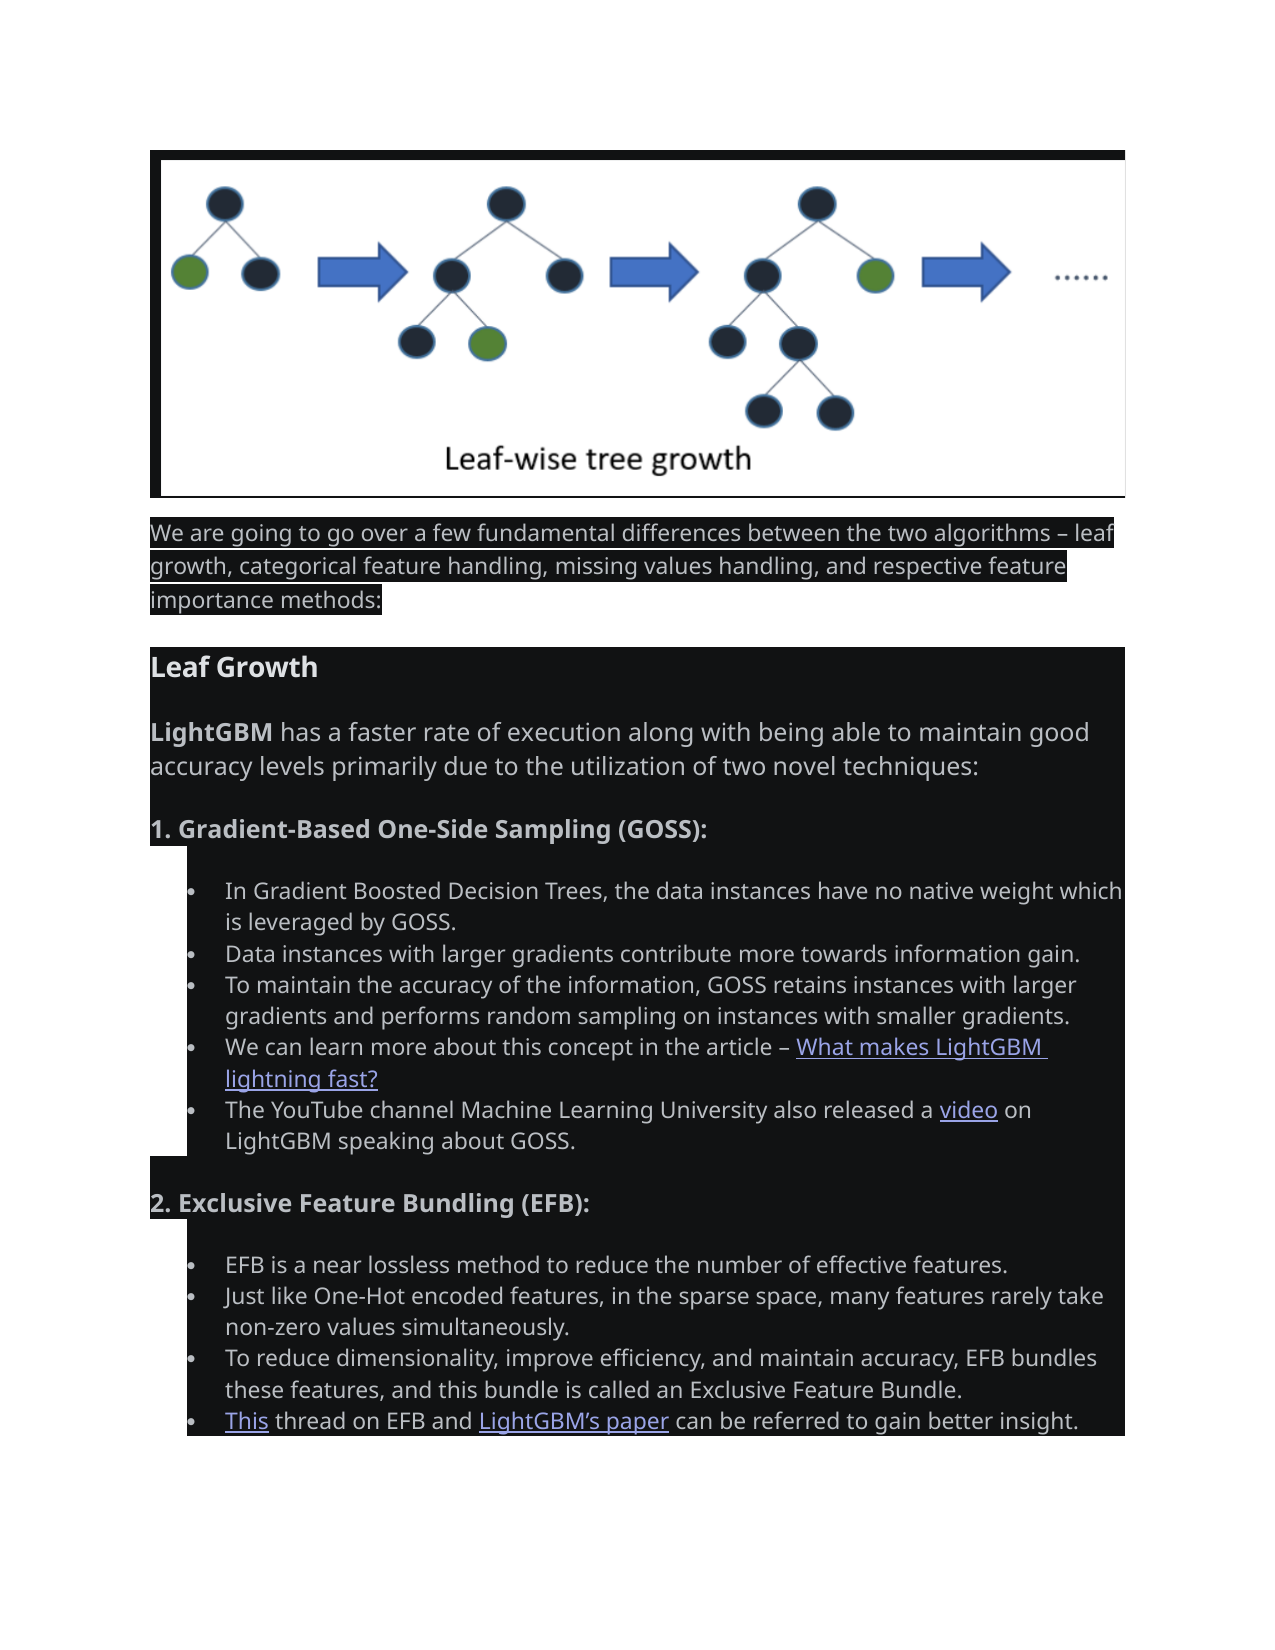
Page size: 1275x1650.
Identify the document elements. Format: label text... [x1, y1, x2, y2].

list Data instances with larger gradients contribute more towards information gain. [187, 937, 1125, 969]
list The YouTube channel Machine Learning University also released a video on LightGBM speaking about GOSS. [187, 1094, 1125, 1156]
picture [150, 150, 1125, 498]
list In Gradient Boosted Decision Trees, the data instances have no native weight which is leveraged by GOSS. [187, 875, 1125, 937]
text LightGBM has a faster rate of execution along with being able to maintain good accuracy levels primarily due to the utilization of two novel techniques: [150, 714, 1125, 783]
list Just like One-Hot encoded features, in the sparse space, many features rarely take non-zero values simultaneously. [187, 1280, 1125, 1342]
subtitle Leaf Growth [150, 647, 1125, 685]
text 1. Gradient-Based One-Side Sampling (GOSS): [150, 812, 1125, 846]
list To reduce dimensionality, improve efficiency, and maintain accuracy, EFB bundles these features, and this bundle is called an Exclusive Feature Bundle. [187, 1342, 1125, 1405]
list This thread on EFB and LightGBM’s paper can be referred to gain better insight. [187, 1405, 1125, 1436]
list We can learn more about this concept in the article – What makes LightGBM lightning fast? [187, 1031, 1125, 1094]
text We are going to go over a few fundamental differences between the two algorithms – leaf growth, categorical feature handling, missing values handling, and respective feature importance methods: [150, 517, 1125, 615]
list EFB is a near lossless method to reduce the number of effective features. [187, 1249, 1125, 1280]
text 2. Exclusive Feature Bundling (EFB): [150, 1185, 1125, 1219]
list To maintain the accuracy of the information, GOSS retains instances with larger gradients and performs random sampling on instances with smaller gradients. [187, 969, 1125, 1031]
